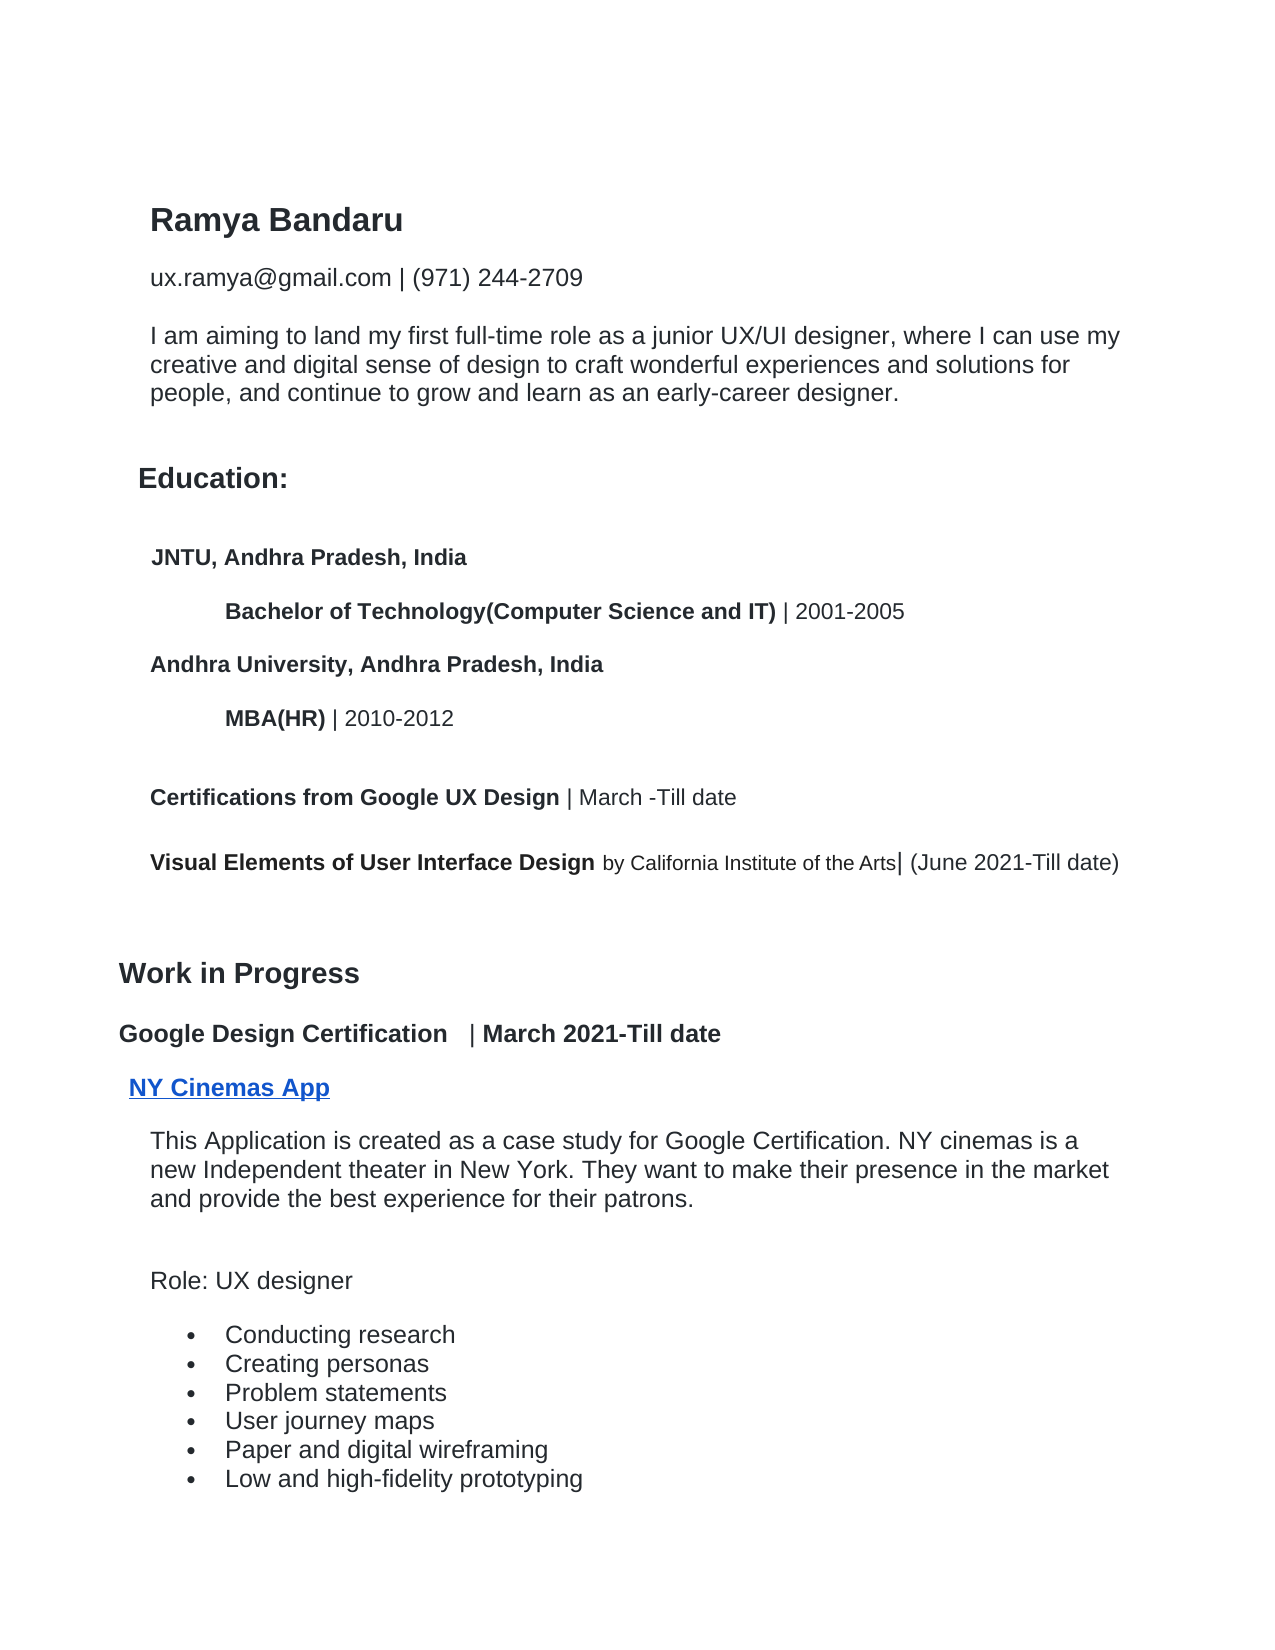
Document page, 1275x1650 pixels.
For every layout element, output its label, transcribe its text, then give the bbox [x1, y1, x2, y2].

text Education: [119, 455, 1125, 496]
list Conducting research [187, 1320, 1125, 1349]
list Low and high-fidelity prototyping [187, 1464, 1125, 1493]
text Role: UX designer [150, 1266, 1125, 1295]
text Ramya Bandaru [150, 200, 1125, 238]
text Certifications from Google UX Design | March -Till date [150, 784, 1125, 810]
list Problem statements [187, 1378, 1125, 1406]
text This Application is created as a case study for Google Certification. NY cinemas is a new Independent theater in New York. They want to make their presence in the market and provide the best experience for their patrons. [150, 1126, 1125, 1213]
text Bachelor of Technology(Computer Science and IT) | 2001-2005 [150, 598, 1125, 624]
text ux.ramya@gmail.com | (971) 244-2709 [150, 263, 1125, 292]
list Creating personas [187, 1349, 1125, 1378]
text NY Cinemas App [119, 1073, 1125, 1101]
text JNTU, Andhra Pradesh, India [119, 533, 1125, 573]
text Work in Progress [119, 957, 1125, 990]
list User journey maps [187, 1406, 1125, 1435]
text Visual Elements of User Interface Design by California Institute of the Arts| (June 2021-Till date) [150, 847, 1125, 876]
text MBA(HR) | 2010-2012 [150, 705, 1125, 731]
list Paper and digital wireframing [187, 1435, 1125, 1464]
text I am aiming to land my first full-time role as a junior UX/UI designer, where I can use my creative and digital sense of design to craft wonderful experiences and solutions for people, and continue to grow and learn as an early-career designer. [150, 321, 1125, 407]
text Andhra University, Andhra Pradesh, India [150, 651, 1125, 677]
text Google Design Certification | March 2021-Till date [119, 1019, 1125, 1048]
